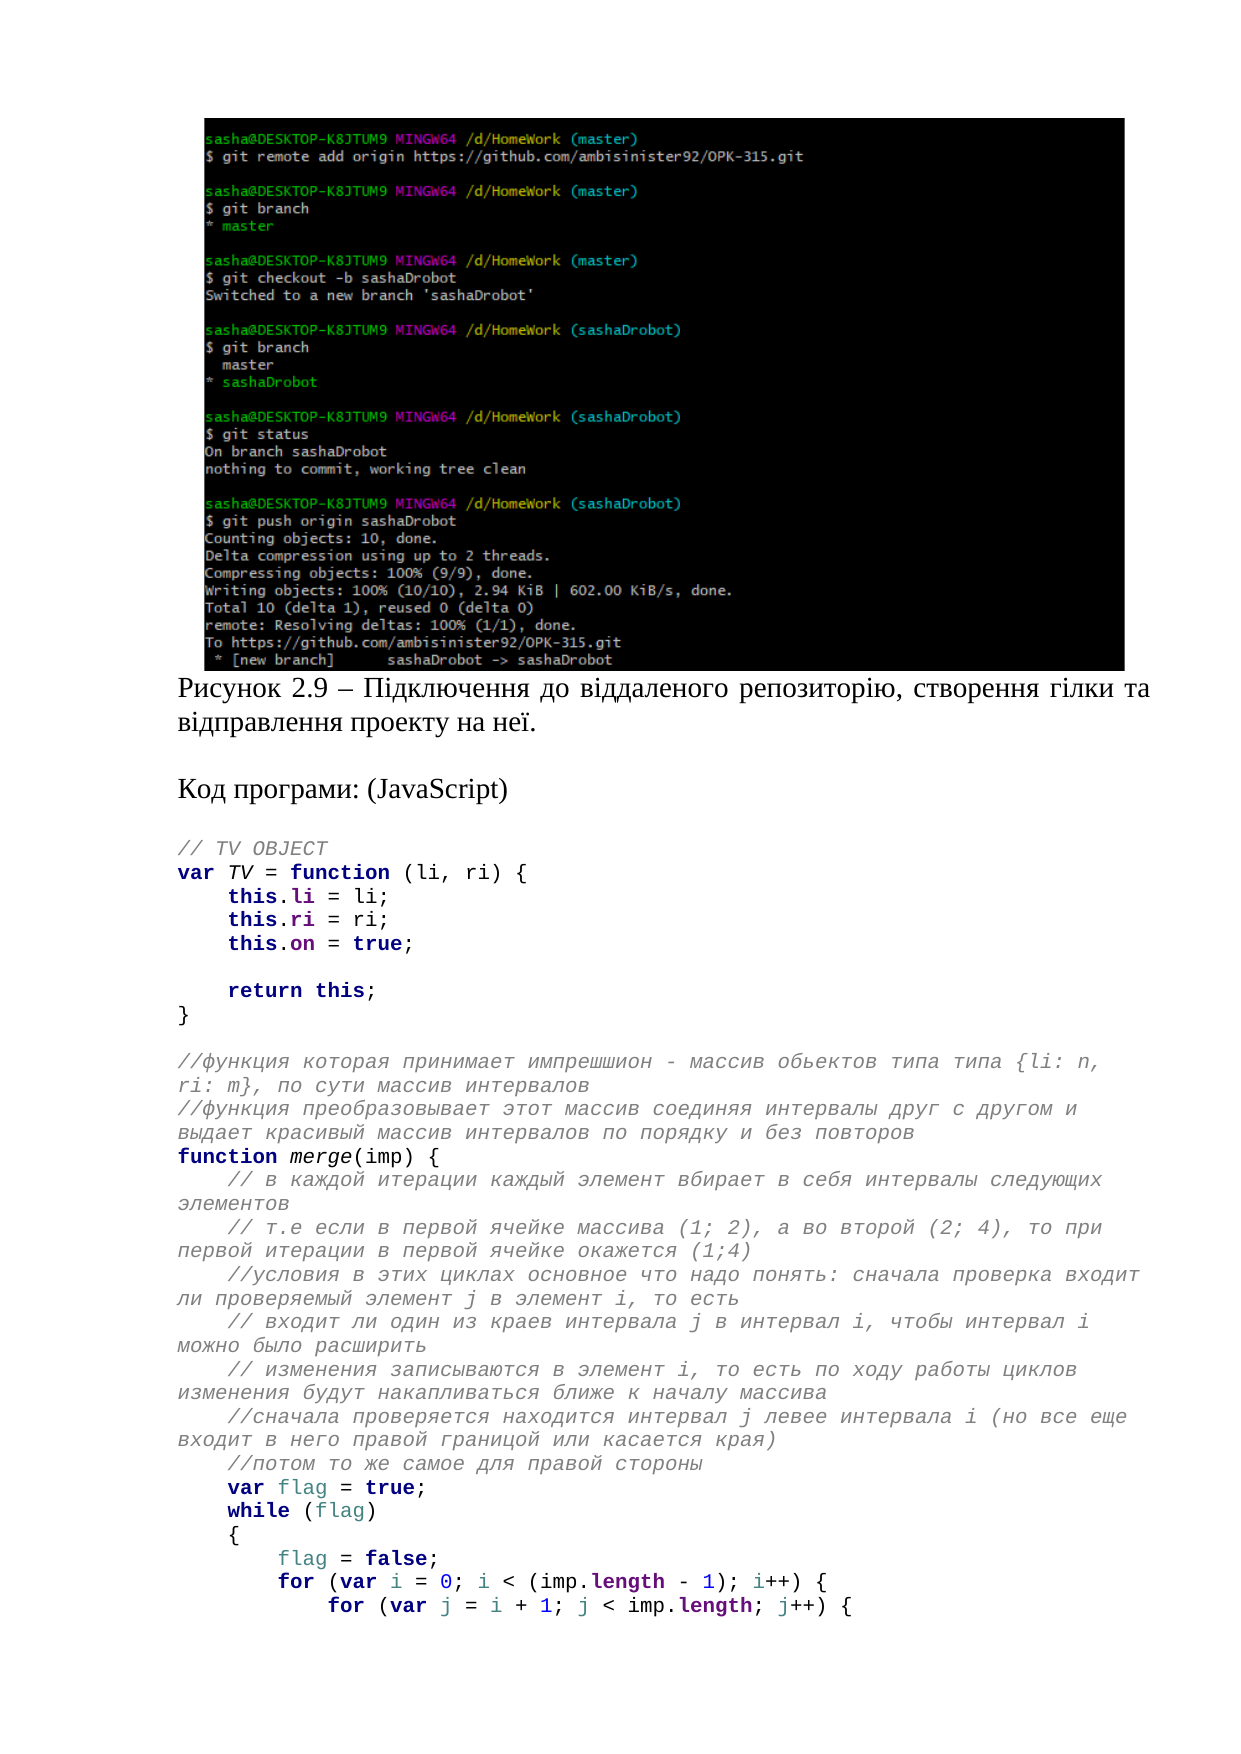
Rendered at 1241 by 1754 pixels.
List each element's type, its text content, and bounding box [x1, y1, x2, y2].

picture [204, 118, 1125, 671]
text Код програми: (JavaScript) [177, 771, 1152, 805]
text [177, 838, 1152, 1619]
text Рисунок 2.9 – Підключення до віддаленого репозиторію, створення гілки та відправлення проекту на неї. [177, 671, 1152, 738]
